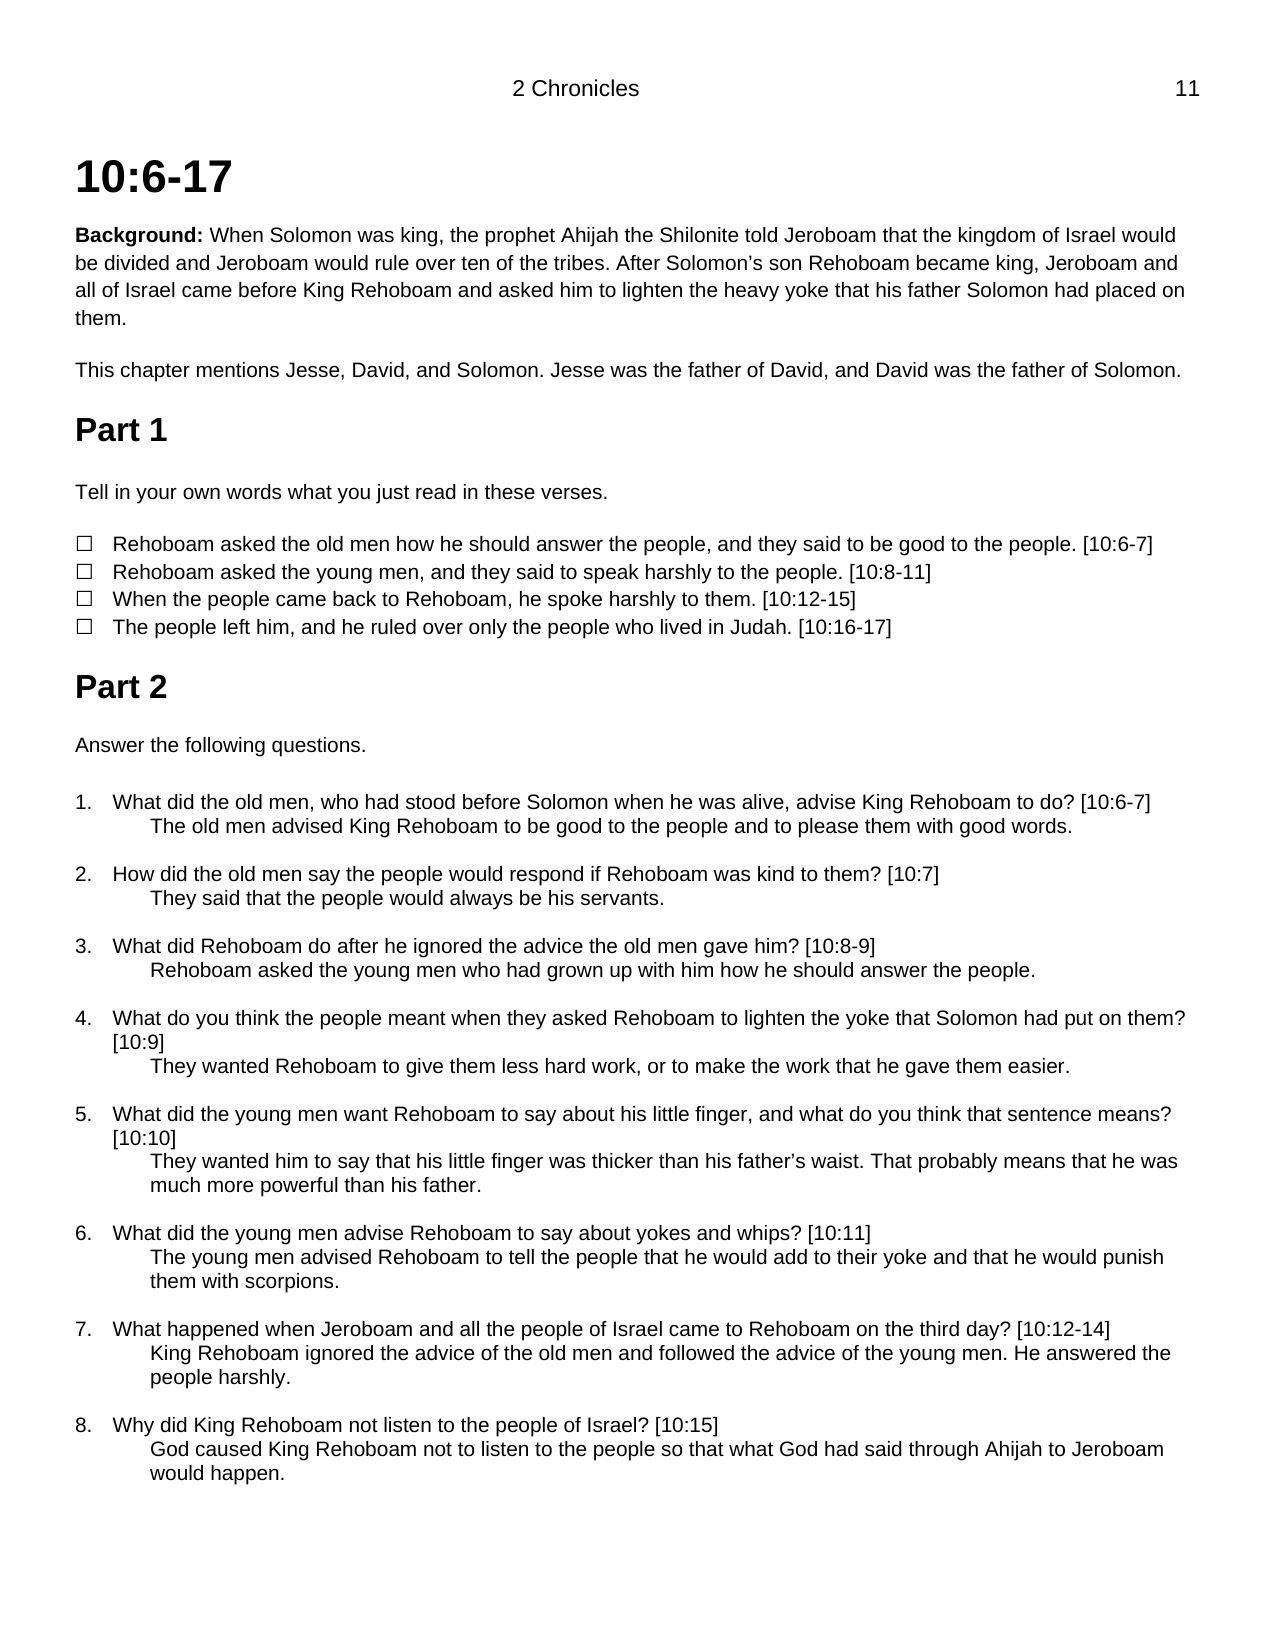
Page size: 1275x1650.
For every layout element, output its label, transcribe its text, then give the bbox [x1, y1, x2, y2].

list How did the old men say the people would respond if Rehoboam was kind to them? [10:7] [75, 862, 1200, 886]
list Rehoboam asked the old men how he should answer the people, and they said to be good to the people. [10:6-7] [75, 532, 1200, 556]
text This chapter mentions Jesse, David, and Solomon. Jesse was the father of David, and David was the father of Solomon. [75, 358, 1200, 382]
list What do you think the people meant when they asked Rehoboam to lighten the yoke that Solomon had put on them? [10:9] [75, 1006, 1200, 1053]
list What did the young men want Rehoboam to say about his little finger, and what do you think that sentence means? [10:10] [75, 1101, 1200, 1149]
text Part 1 [75, 411, 1200, 449]
text The young men advised Rehoboam to tell the people that he would add to their yoke and that he would punish them with scorpions. [150, 1245, 1200, 1293]
text The old men advised King Rehoboam to be good to the people and to please them with good words. [150, 814, 1200, 838]
list Rehoboam asked the young men, and they said to speak harshly to the people. [10:8-11] [75, 560, 1200, 584]
text God caused King Rehoboam not to listen to the people so that what God had said through Ahijah to Jeroboam would happen. [150, 1437, 1200, 1485]
list What did the young men advise Rehoboam to say about yokes and whips? [10:11] [75, 1221, 1200, 1245]
subtitle 10:6-17 [75, 150, 1200, 203]
text King Rehoboam ignored the advice of the old men and followed the advice of the young men. He answered the people harshly. [150, 1341, 1200, 1389]
list When the people came back to Rehoboam, he spoke harshly to them. [10:12-15] [75, 587, 1200, 611]
list What happened when Jeroboam and all the people of Israel came to Rehoboam on the third day? [10:12-14] [75, 1317, 1200, 1341]
text Answer the following questions. [75, 733, 1200, 757]
text Background: When Solomon was king, the prophet Ahijah the Shilonite told Jeroboam that the kingdom of Israel would be divided and Jeroboam would rule over ten of the tribes. After Solomon’s son Rehoboam became king, Jeroboam and all of Israel came before King Rehoboam and asked him to lighten the heavy yoke that his father Solomon had placed on them. [75, 223, 1200, 329]
text Tell in your own words what you just read in these verses. [75, 480, 1200, 504]
text Rehoboam asked the young men who had grown up with him how he should answer the people. [150, 958, 1200, 982]
text They wanted him to say that his little finger was thicker than his father’s waist. That probably means that he was much more powerful than his father. [150, 1149, 1200, 1197]
list What did Rehoboam do after he ignored the advice the old men gave him? [10:8-9] [75, 934, 1200, 958]
text Part 2 [75, 667, 1200, 706]
text They wanted Rehoboam to give them less hard work, or to make the work that he gave them easier. [75, 1053, 1200, 1077]
list Why did King Rehoboam not listen to the people of Israel? [10:15] [75, 1413, 1200, 1437]
text They said that the people would always be his servants. [75, 886, 1200, 910]
list What did the old men, who had stood before Solomon when he was alive, advise King Rehoboam to do? [10:6-7] [75, 790, 1200, 814]
list The people left him, and he ruled over only the people who lived in Judah. [10:16-17] [75, 615, 1200, 639]
